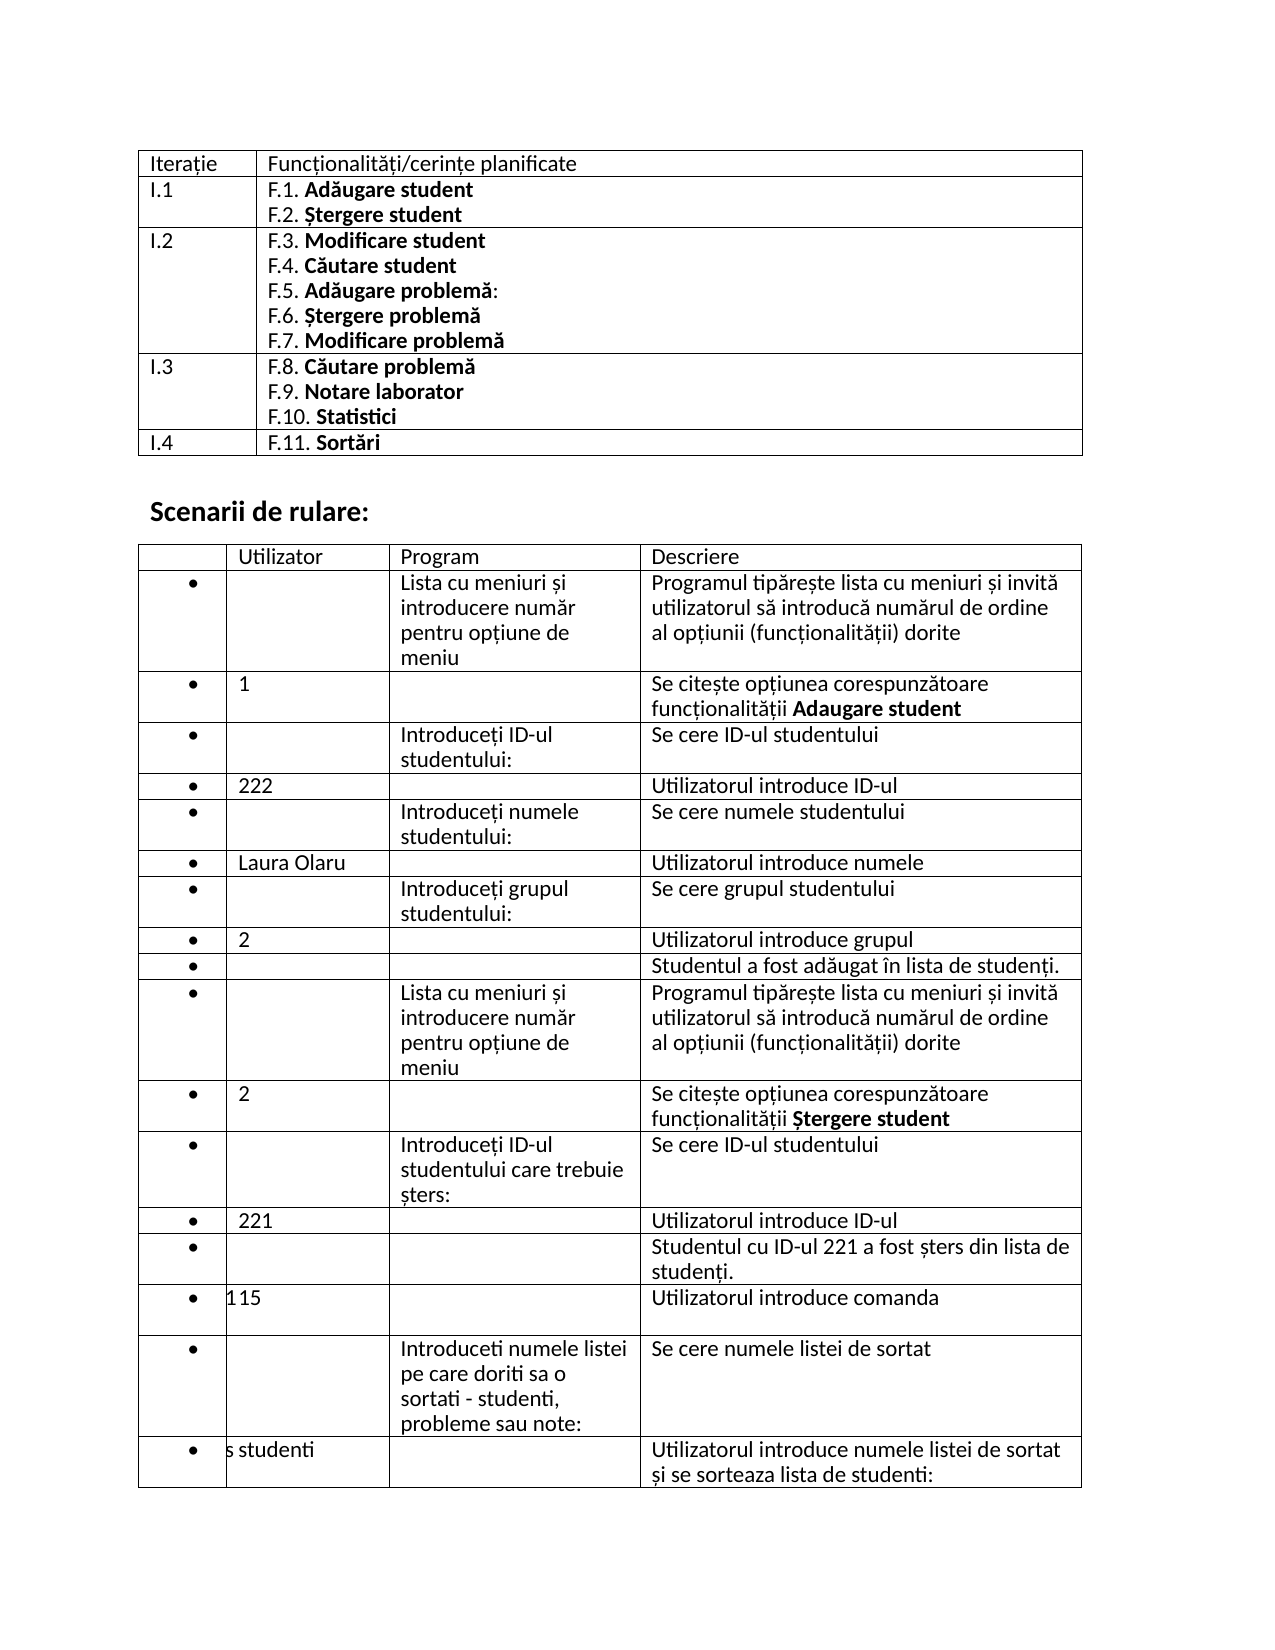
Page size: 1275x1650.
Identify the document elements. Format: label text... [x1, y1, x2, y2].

table_cell I.2 [139, 228, 256, 353]
table_cell 221 [227, 1208, 389, 1233]
table_cell [139, 571, 226, 671]
table_cell Se cere numele studentului [641, 800, 1081, 850]
table_cell F.8. Căutare problemă F.9. Notare laborator F.10. Statistici [257, 354, 1082, 429]
table_cell Introduceti numele listei pe care doriti sa o sortati - studenti, probleme sau note: [390, 1336, 640, 1436]
table_cell Se cere numele listei de sortat [641, 1336, 1081, 1436]
table_cell 2 [227, 928, 389, 953]
table_cell I.1 [139, 177, 256, 227]
table_cell I.3 [139, 354, 256, 429]
table_cell [227, 1234, 389, 1284]
table_cell Utilizatorul introduce numele [641, 851, 1081, 876]
table_cell Studentul a fost adăugat în lista de studenți. [641, 954, 1081, 979]
table_cell [227, 980, 389, 1080]
table_cell Introduceți ID-ul studentului care trebuie șters: [390, 1132, 640, 1207]
table_cell [139, 774, 226, 799]
table_cell Programul tipărește lista cu meniuri și invită utilizatorul să introducă numărul de ordine al opțiunii (funcționalității) dorite [641, 571, 1081, 671]
table_cell [390, 774, 640, 799]
table_header Iterație [139, 151, 256, 176]
table_cell Utilizatorul introduce ID-ul [641, 1208, 1081, 1233]
table_cell Se citește opțiunea corespunzătoare funcționalității Ștergere student [641, 1081, 1081, 1131]
table_cell [390, 851, 640, 876]
table_cell [227, 571, 389, 671]
table_cell Se cere grupul studentului [641, 877, 1081, 927]
table_cell Se citește opțiunea corespunzătoare funcționalității Adaugare student [641, 672, 1081, 722]
table_cell [227, 877, 389, 927]
table_cell [139, 800, 226, 850]
table_cell Laura Olaru [227, 851, 389, 876]
table_cell Utilizatorul introduce comanda [641, 1285, 1081, 1335]
table_cell [139, 672, 226, 722]
table_header Program [390, 545, 640, 569]
table_cell [139, 954, 226, 979]
table_cell Programul tipărește lista cu meniuri și invită utilizatorul să introducă numărul de ordine al opțiunii (funcționalității) dorite [641, 980, 1081, 1080]
table_cell [390, 1234, 640, 1284]
table_cell 2 [227, 1081, 389, 1131]
table_cell [139, 980, 226, 1080]
table_cell Studentul cu ID-ul 221 a fost șters din lista de studenți. [641, 1234, 1081, 1284]
table_cell [227, 800, 389, 850]
table_cell [139, 1208, 226, 1233]
table_cell Introduceți ID-ul studentului: [390, 723, 640, 773]
table_cell [227, 1132, 389, 1207]
table_cell [390, 1081, 640, 1131]
table_cell Se cere ID-ul studentului [641, 723, 1081, 773]
table_cell [139, 1132, 226, 1207]
table_header Descriere [641, 545, 1081, 569]
table_cell Utilizatorul introduce ID-ul [641, 774, 1081, 799]
table_cell [227, 1336, 389, 1436]
table_cell [390, 928, 640, 953]
table_cell F.1. Adăugare student F.2. Ștergere student [257, 177, 1082, 227]
table_cell studenti [227, 1437, 389, 1487]
table_cell I.4 [139, 430, 256, 455]
table_cell [139, 1336, 226, 1436]
table_cell [390, 1437, 640, 1487]
table_cell [227, 954, 389, 979]
table_cell F.3. Modificare student F.4. Căutare student F.5. Adăugare problemă: F.6. Ștergere problemă F.7. Modificare problemă [257, 228, 1082, 353]
table_cell Se cere ID-ul studentului [641, 1132, 1081, 1207]
table_cell Introduceți grupul studentului: [390, 877, 640, 927]
table_header [139, 545, 226, 569]
table_cell [390, 954, 640, 979]
table_cell [139, 928, 226, 953]
table_cell [390, 1285, 640, 1335]
table_cell [227, 723, 389, 773]
table_cell [139, 1234, 226, 1284]
table_cell 15 [227, 1285, 389, 1335]
table_cell 115 [139, 1285, 226, 1335]
table_cell Introduceți numele studentului: [390, 800, 640, 850]
table_cell s [139, 1437, 226, 1487]
table_cell [139, 723, 226, 773]
table_cell 222 [227, 774, 389, 799]
table_cell [390, 1208, 640, 1233]
table_cell Lista cu meniuri și introducere număr pentru opțiune de meniu [390, 571, 640, 671]
table_cell F.11. Sortări [257, 430, 1082, 455]
table_cell [139, 851, 226, 876]
table_header Utilizator [227, 545, 389, 569]
text Scenarii de rulare: [150, 500, 1125, 527]
table_cell Lista cu meniuri și introducere număr pentru opțiune de meniu [390, 980, 640, 1080]
table_cell 1 [227, 672, 389, 722]
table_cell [641, 1437, 1081, 1487]
table_header Funcționalități/cerințe planificate [257, 151, 1082, 176]
table_cell [139, 1081, 226, 1131]
table_cell Utilizatorul introduce grupul [641, 928, 1081, 953]
table_cell [390, 672, 640, 722]
table_cell [139, 877, 226, 927]
